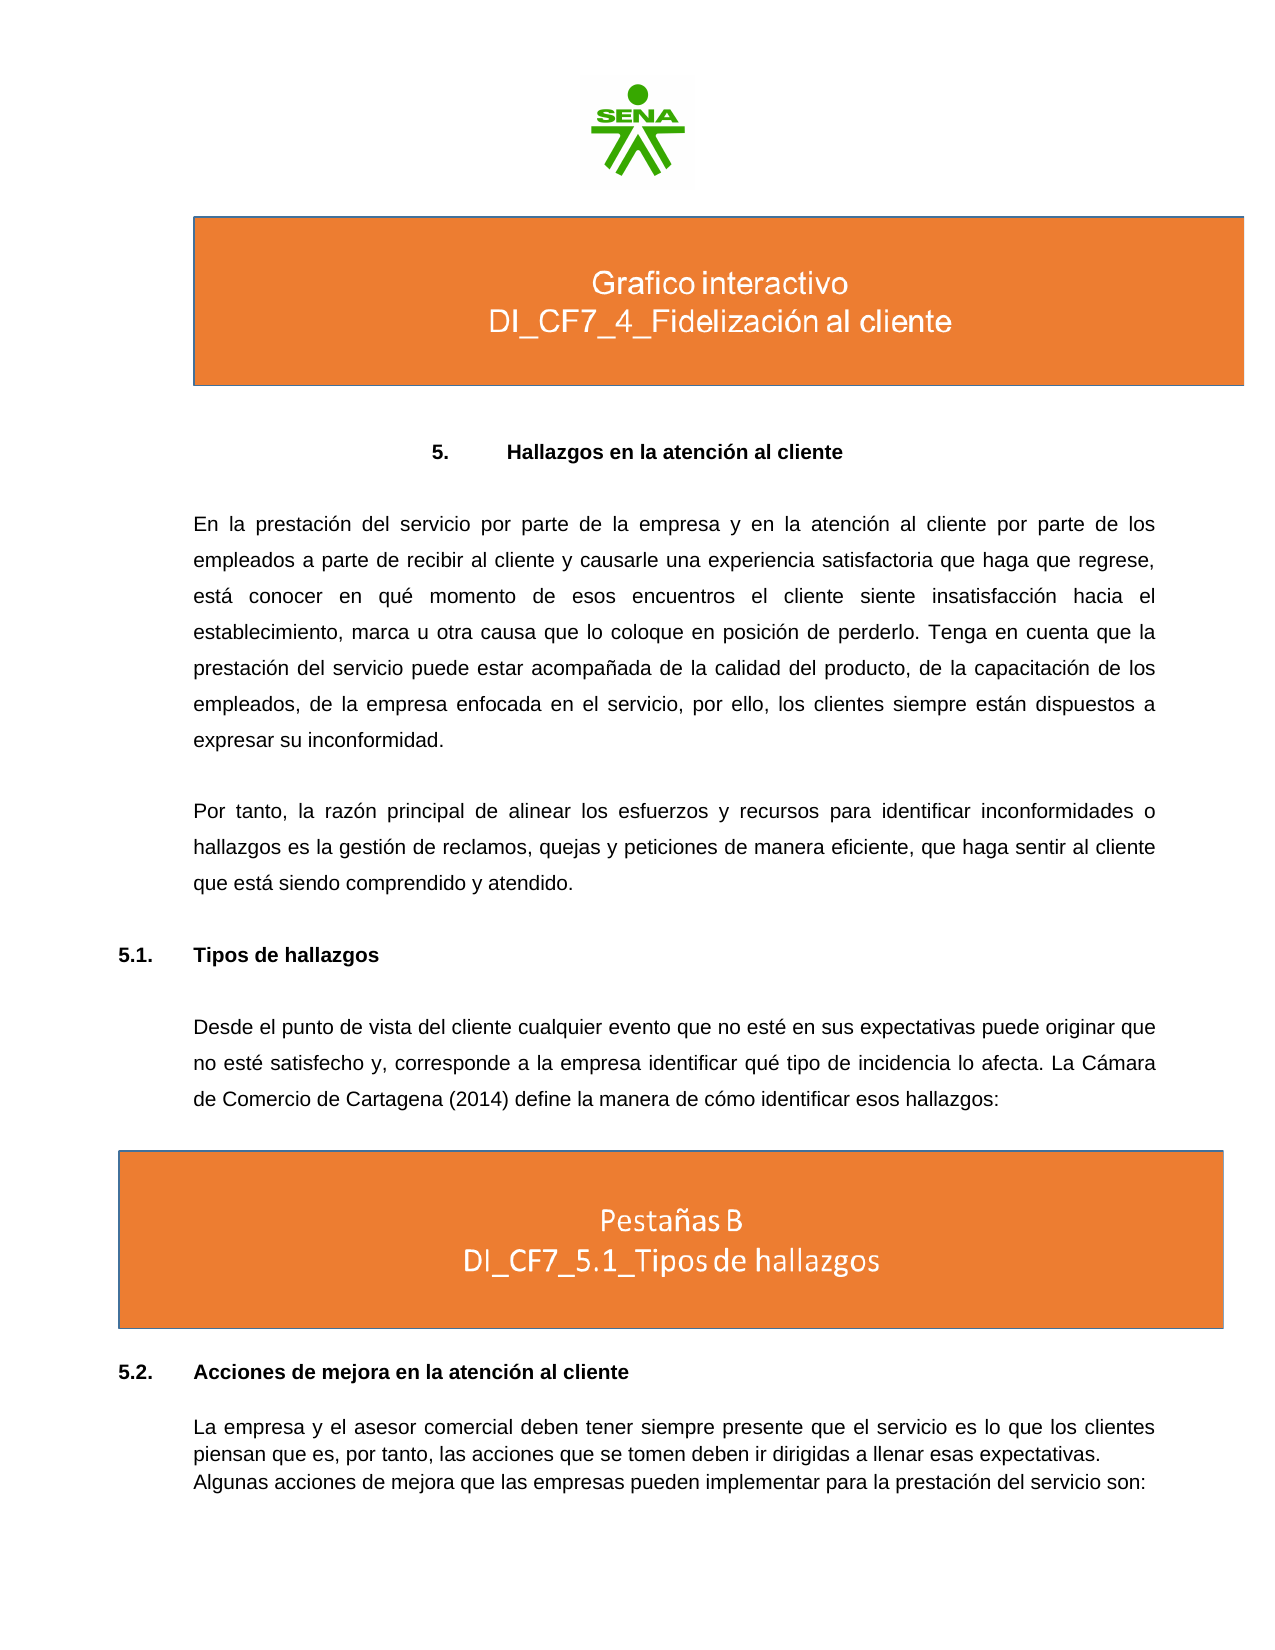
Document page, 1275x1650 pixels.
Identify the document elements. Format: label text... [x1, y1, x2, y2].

picture [118, 1150, 1224, 1329]
list Tipos de hallazgos [118, 943, 1157, 967]
text Algunas acciones de mejora que las empresas pueden implementar para la prestación del servicio son: [193, 1470, 1157, 1494]
text La empresa y el asesor comercial deben tener siempre presente que el servicio es lo que los clientes piensan que es, por tanto, las acciones que se tomen deben ir dirigidas a llenar esas expectativas. [193, 1415, 1157, 1466]
list Hallazgos en la atención al cliente [118, 440, 1157, 464]
text Desde el punto de vista del cliente cualquier evento que no esté en sus expectativas puede originar que no esté satisfecho y, corresponde a la empresa identificar qué tipo de incidencia lo afecta. La Cámara de Comercio de Cartagena (2014) define la manera de cómo identificar esos hallazgos: [193, 1015, 1157, 1111]
list Acciones de mejora en la atención al cliente [118, 1360, 1157, 1384]
picture [193, 216, 1245, 386]
text Por tanto, la razón principal de alinear los esfuerzos y recursos para identificar inconformidades o hallazgos es la gestión de reclamos, quejas y peticiones de manera eficiente, que haga sentir al cliente que está siendo comprendido y atendido. [193, 799, 1157, 895]
text En la prestación del servicio por parte de la empresa y en la atención al cliente por parte de los empleados a parte de recibir al cliente y causarle una experiencia satisfactoria que haga que regrese, está conocer en qué momento de esos encuentros el cliente siente insatisfacción hacia el establecimiento, marca u otra causa que lo coloque en posición de perderlo. Tenga en cuenta que la prestación del servicio puede estar acompañada de la calidad del producto, de la capacitación de los empleados, de la empresa enfocada en el servicio, por ello, los clientes siempre están dispuestos a expresar su inconformidad. [193, 512, 1157, 751]
picture [580, 75, 695, 190]
